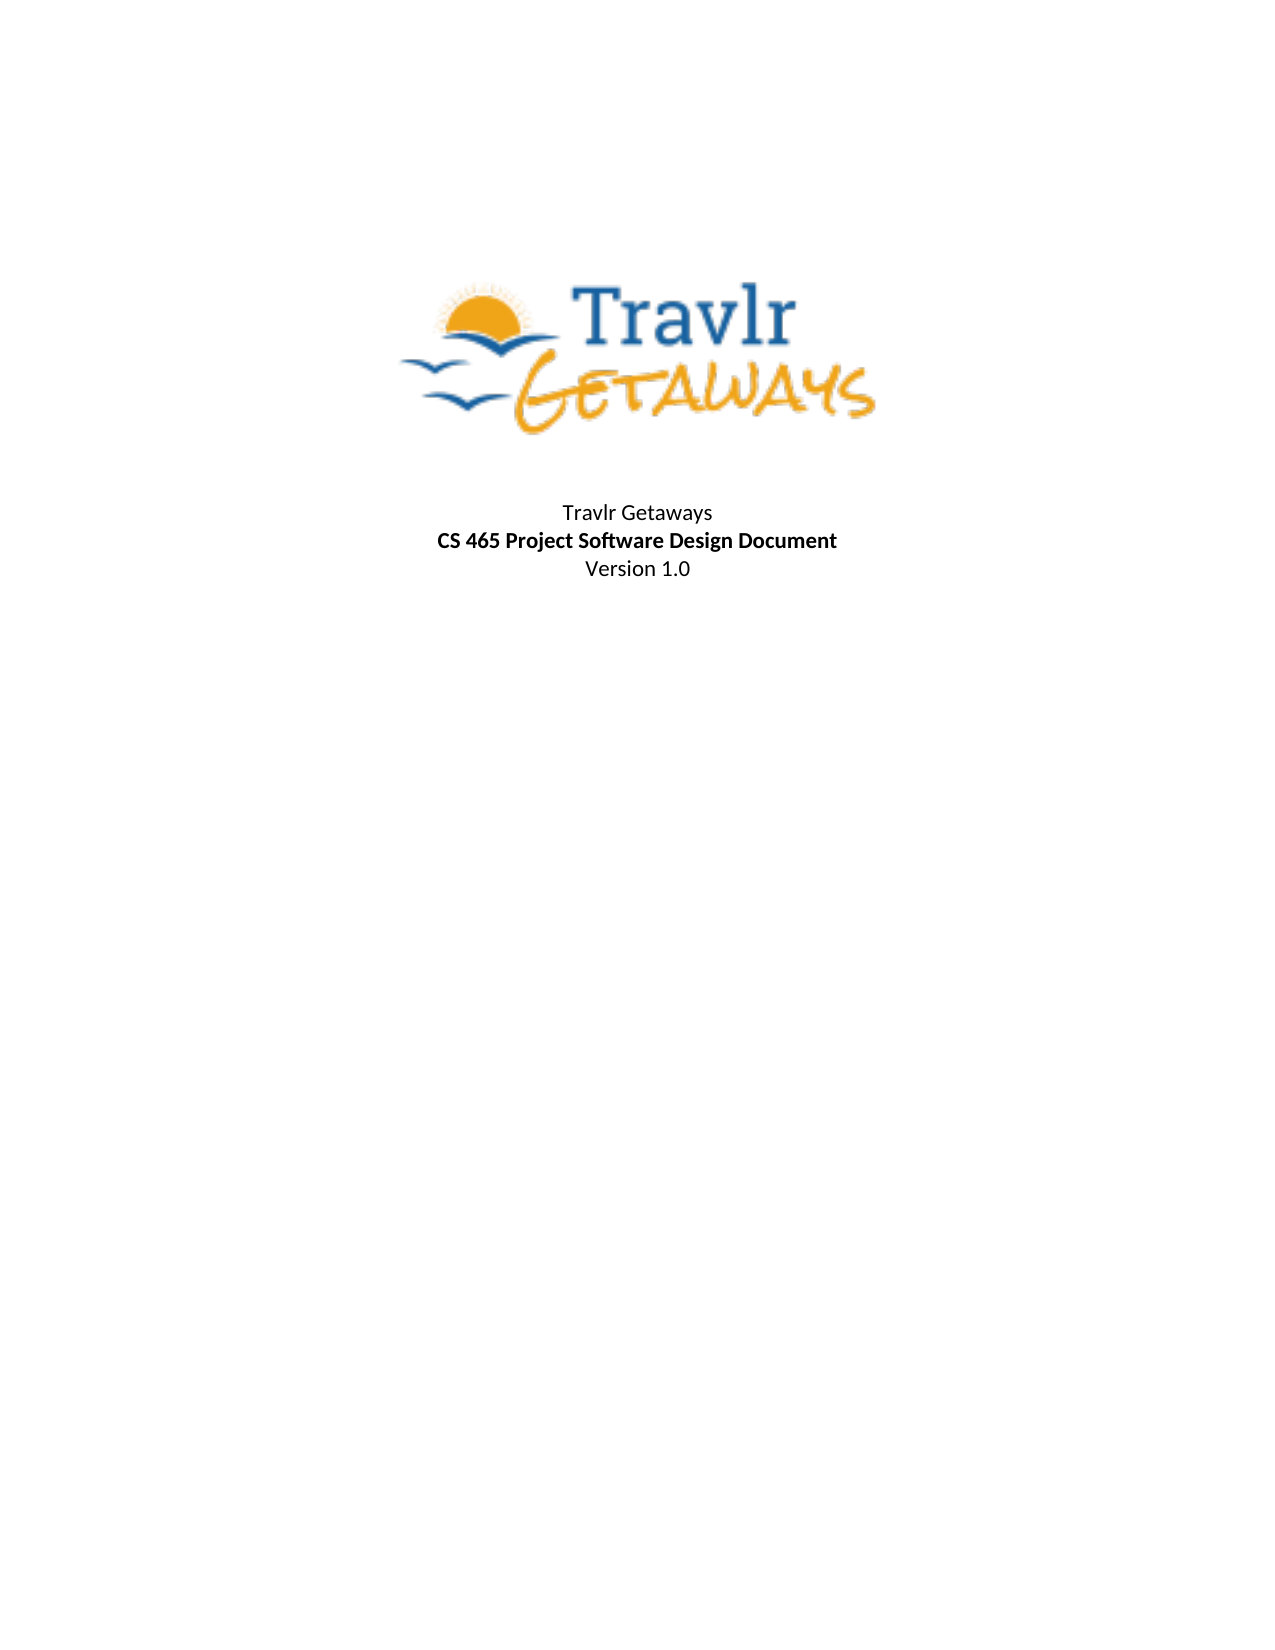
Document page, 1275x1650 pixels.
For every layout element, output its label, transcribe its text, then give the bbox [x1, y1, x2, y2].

subtitle CS 465 Project Software Design Document [150, 526, 1125, 554]
title Travlr Getaways [150, 498, 1125, 526]
text Version 1.0 [150, 554, 1125, 582]
picture [373, 234, 902, 499]
